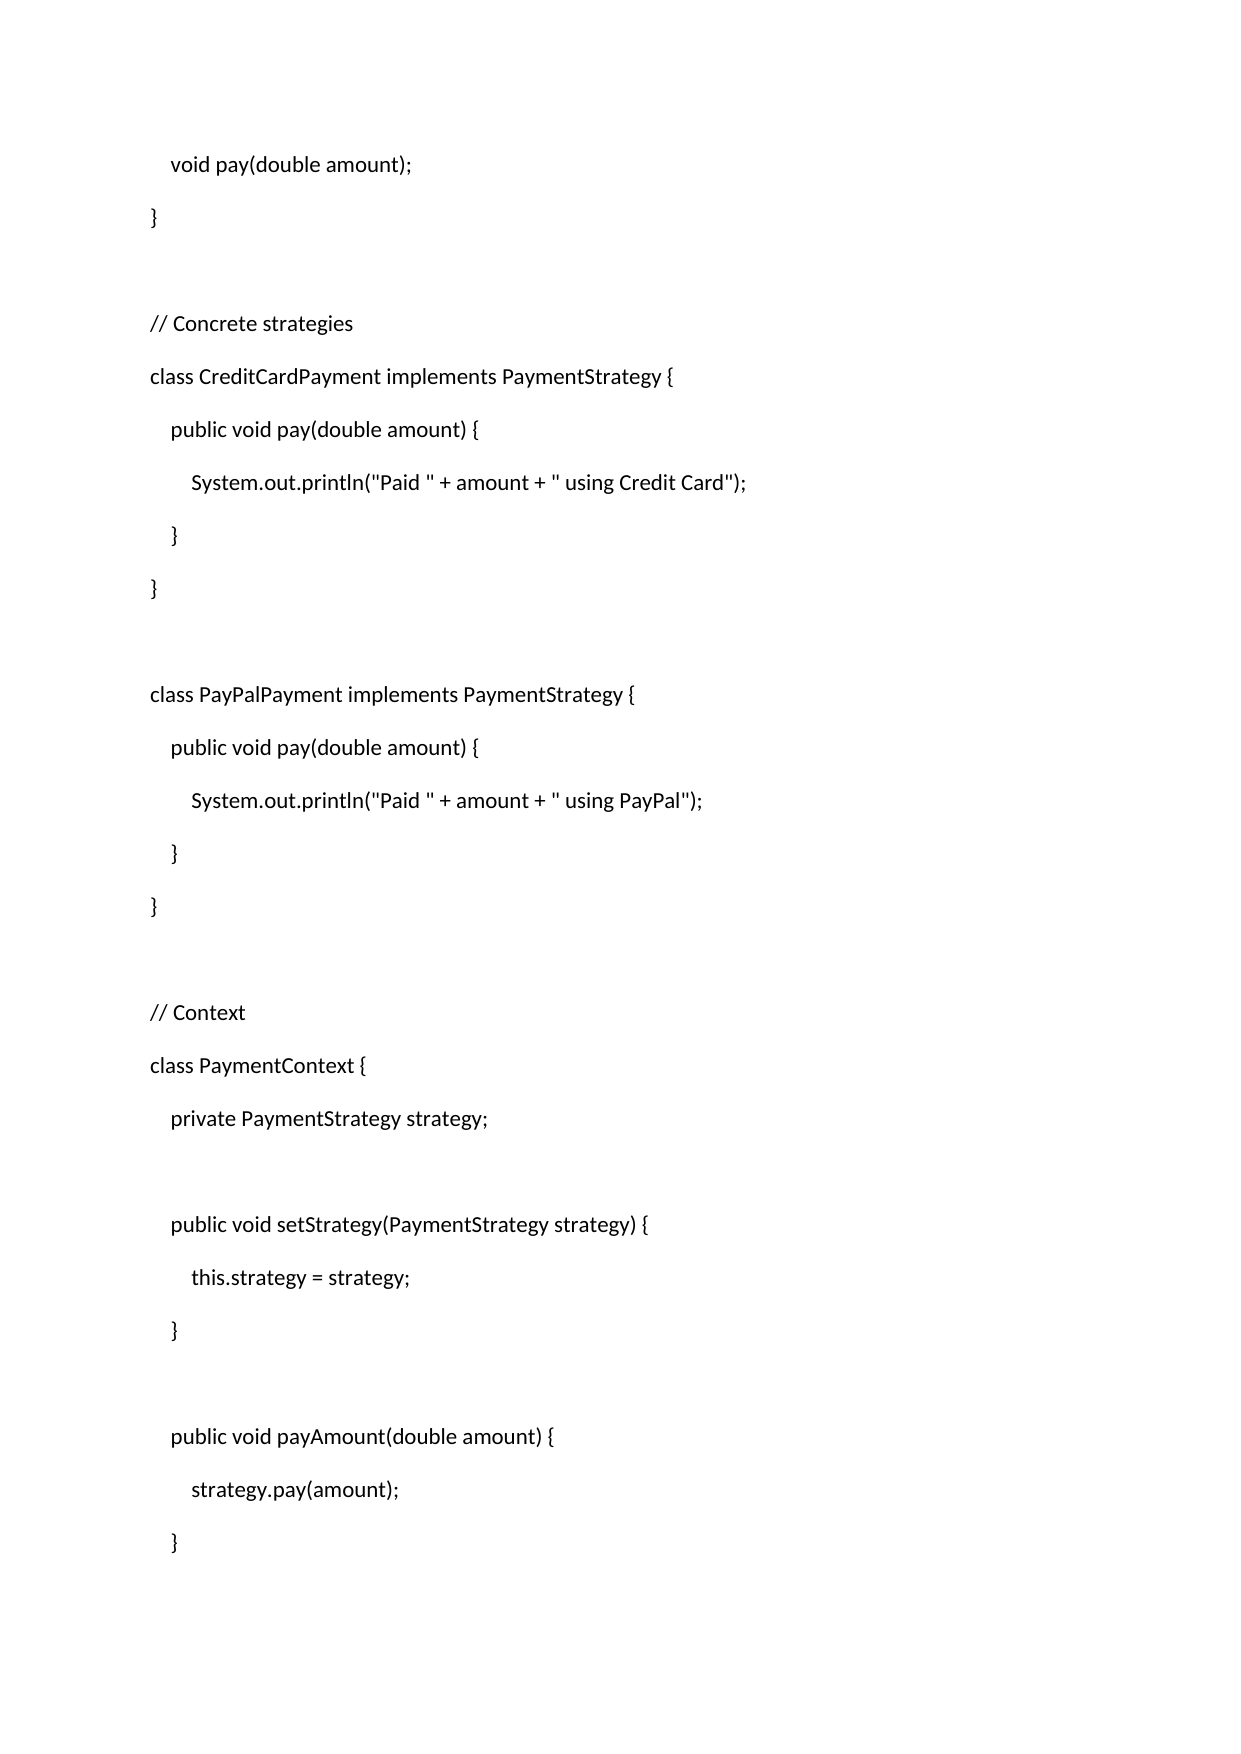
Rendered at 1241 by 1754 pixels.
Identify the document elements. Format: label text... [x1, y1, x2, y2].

text class CreditCardPayment implements PaymentStrategy { [150, 362, 1090, 390]
text } [150, 1316, 1090, 1344]
text // Concrete strategies [150, 309, 1090, 337]
text this.strategy = strategy; [150, 1263, 1090, 1291]
text public void pay(double amount) { [150, 415, 1090, 443]
text class PayPalPayment implements PaymentStrategy { [150, 680, 1090, 708]
text } [150, 892, 1090, 920]
text private PaymentStrategy strategy; [150, 1104, 1090, 1132]
text public void pay(double amount) { [150, 733, 1090, 761]
text System.out.println("Paid " + amount + " using PayPal"); [150, 786, 1090, 814]
text strategy.pay(amount); [150, 1476, 1090, 1503]
text } [150, 203, 1090, 231]
text // Context [150, 998, 1090, 1026]
text public void payAmount(double amount) { [150, 1422, 1090, 1451]
text void pay(double amount); [150, 150, 1090, 178]
text } [150, 574, 1090, 602]
text } [150, 839, 1090, 867]
text } [150, 521, 1090, 549]
text } [150, 1528, 1090, 1557]
text public void setStrategy(PaymentStrategy strategy) { [150, 1210, 1090, 1238]
text class PaymentContext { [150, 1051, 1090, 1079]
text System.out.println("Paid " + amount + " using Credit Card"); [150, 468, 1090, 496]
